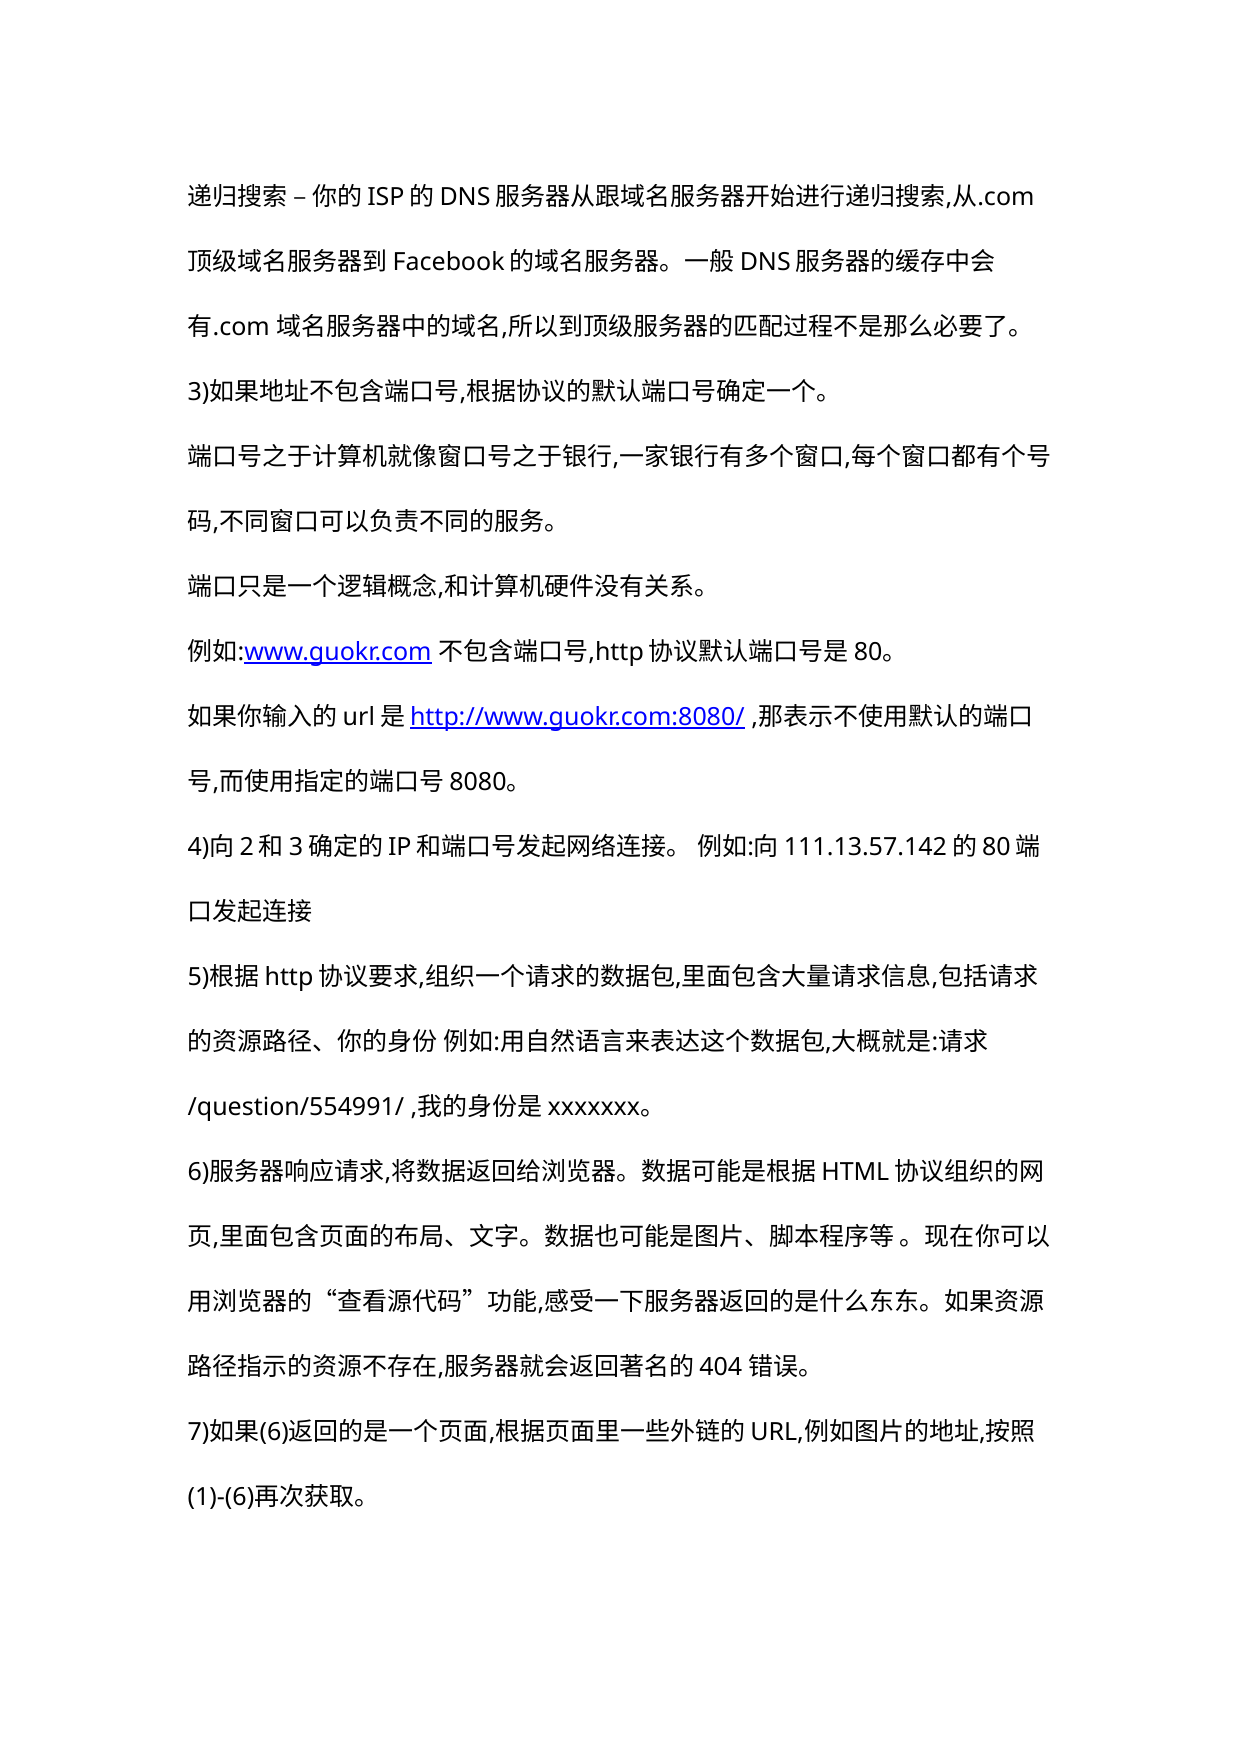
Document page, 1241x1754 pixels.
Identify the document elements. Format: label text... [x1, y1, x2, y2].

text 6)服务器响应请求,将数据返回给浏览器。数据可能是根据HTML协议组织的网页,里面包含页面的布局、文字。数据也可能是图片、脚本程序等 。现在你可以用浏览器的“查看源代码”功能,感受一下服务器返回的是什么东东。如果资源路径指示的资源不存在,服务器就会返回著名的404 错误。 [187, 1137, 1053, 1397]
text 5)根据http协议要求,组织一个请求的数据包,里面包含大量请求信息,包括请求的资源路径、你的身份 例如:用自然语言来表达这个数据包,大概就是:请求 /question/554991/ ,我的身份是xxxxxxx。 [187, 942, 1053, 1137]
text 递归搜索 – 你的ISP的DNS服务器从跟域名服务器开始进行递归搜索,从.com顶级域名服务器到Facebook的域名服务器。一般DNS服务器的缓存中会有.com 域名服务器中的域名,所以到顶级服务器的匹配过程不是那么必要了。 [187, 162, 1053, 357]
text 如果你输入的url是http://www.guokr.com:8080/ ,那表示不使用默认的端口号,而使用指定的端口号8080。 [187, 682, 1053, 812]
text 端口只是一个逻辑概念,和计算机硬件没有关系。 [187, 552, 1053, 617]
text 3)如果地址不包含端口号,根据协议的默认端口号确定一个。 [187, 357, 1053, 422]
text 7)如果(6)返回的是一个页面,根据页面里一些外链的URL,例如图片的地址,按照(1)-(6)再次获取。 [187, 1397, 1053, 1527]
text 例如:www.guokr.com 不包含端口号,http协议默认端口号是80。 [187, 617, 1053, 682]
text 4)向2和3确定的IP和端口号发起网络连接。 例如:向111.13.57.142的80端口发起连接 [187, 812, 1053, 942]
text 端口号之于计算机就像窗口号之于银行,一家银行有多个窗口,每个窗口都有个号码,不同窗口可以负责不同的服务。 [187, 422, 1053, 552]
